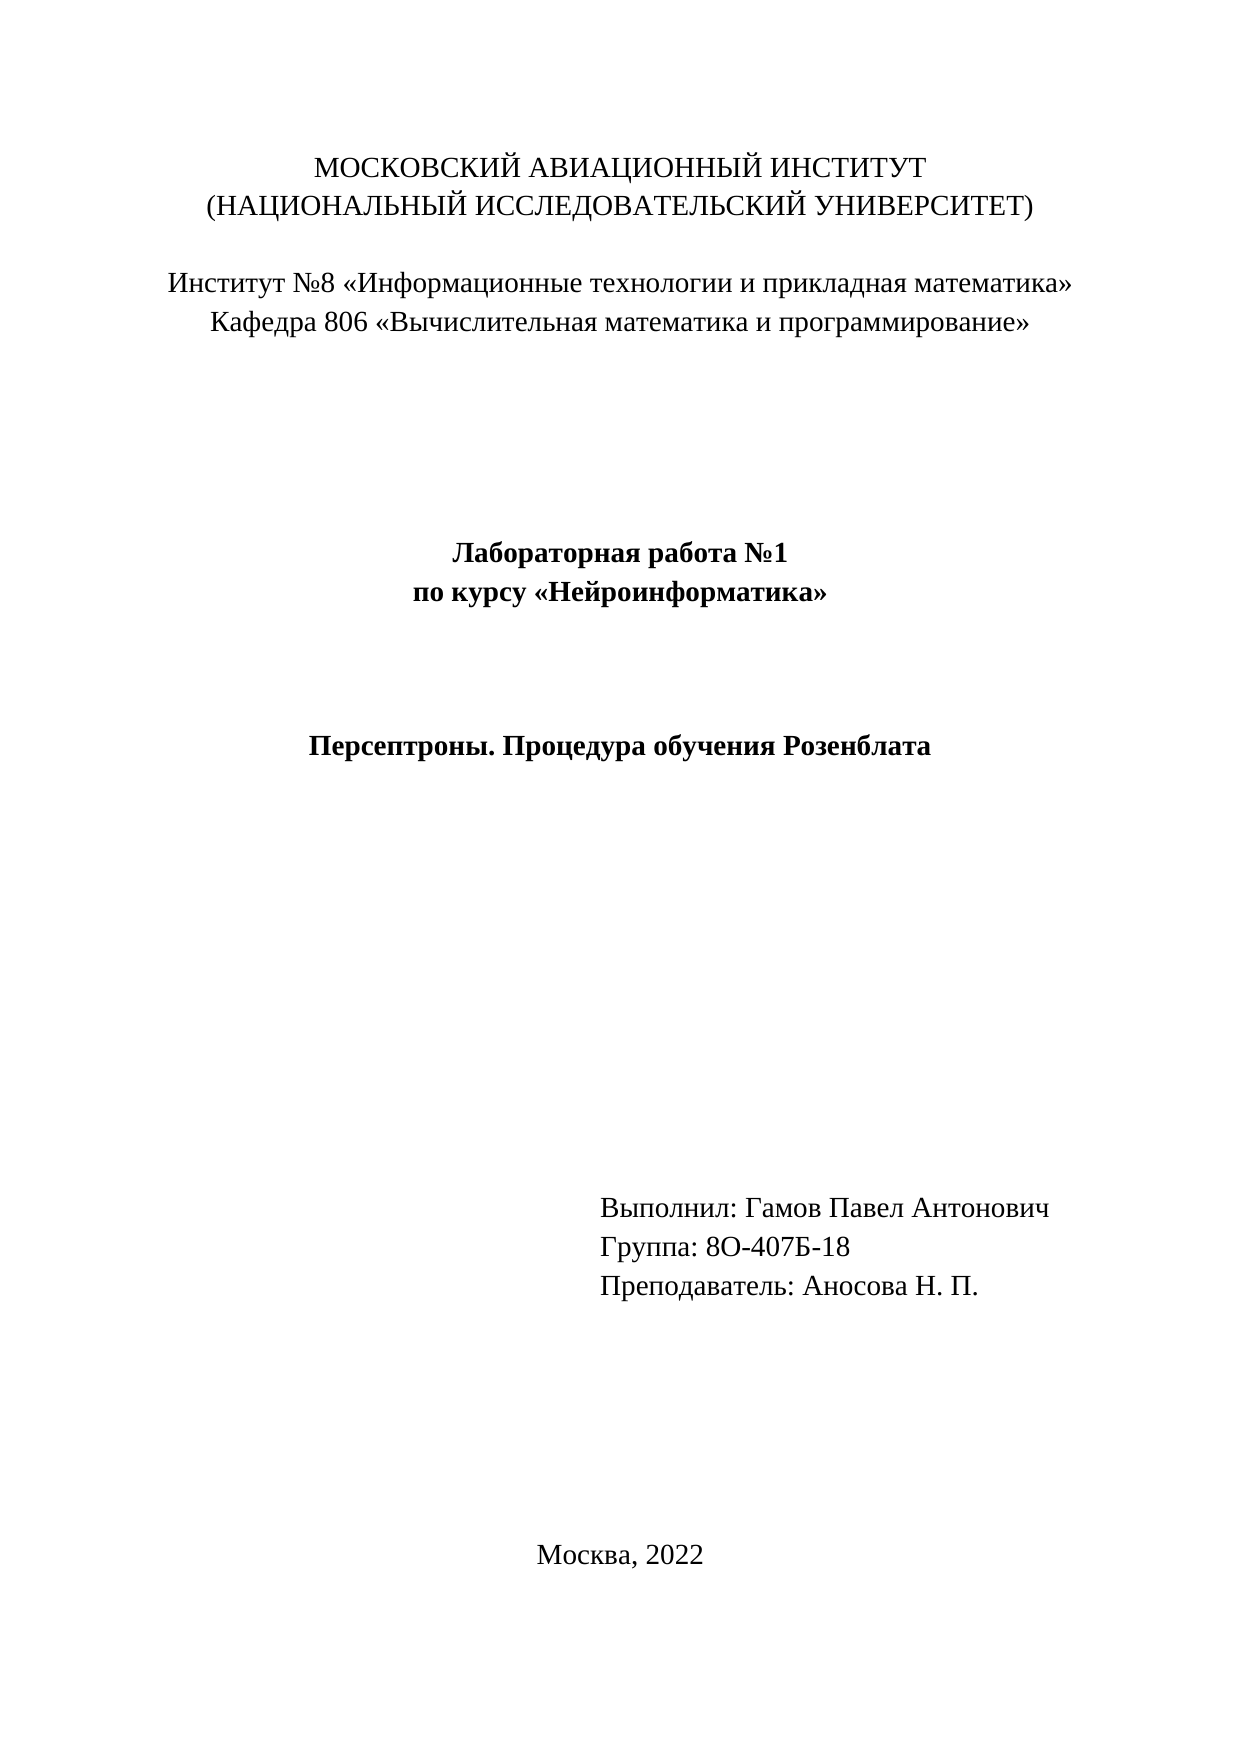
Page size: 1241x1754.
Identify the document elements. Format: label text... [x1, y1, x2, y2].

text Кафедра 806 «Вычислительная математика и программирование» [150, 304, 1090, 338]
text по курсу «Нейроинформатика» [150, 574, 1090, 607]
text Персептроны. Процедура обучения Розенблата [150, 728, 1090, 762]
text (НАЦИОНАЛЬНЫЙ ИССЛЕДОВАТЕЛЬСКИЙ УНИВЕРСИТЕТ) [150, 188, 1090, 222]
text МОСКОВСКИЙ АВИАЦИОННЫЙ ИНСТИТУТ [150, 150, 1090, 183]
text Институт №8 «Информационные технологии и прикладная математика» [150, 266, 1090, 299]
text Преподаватель: Аносова Н. П. [600, 1268, 1090, 1301]
text Лабораторная работа №1 [150, 535, 1090, 569]
text Москва, 2022 [150, 1537, 1090, 1571]
text Выполнил: Гамов Павел Антонович [600, 1191, 1090, 1224]
text Группа: 8О-407Б-18 [600, 1229, 1090, 1263]
